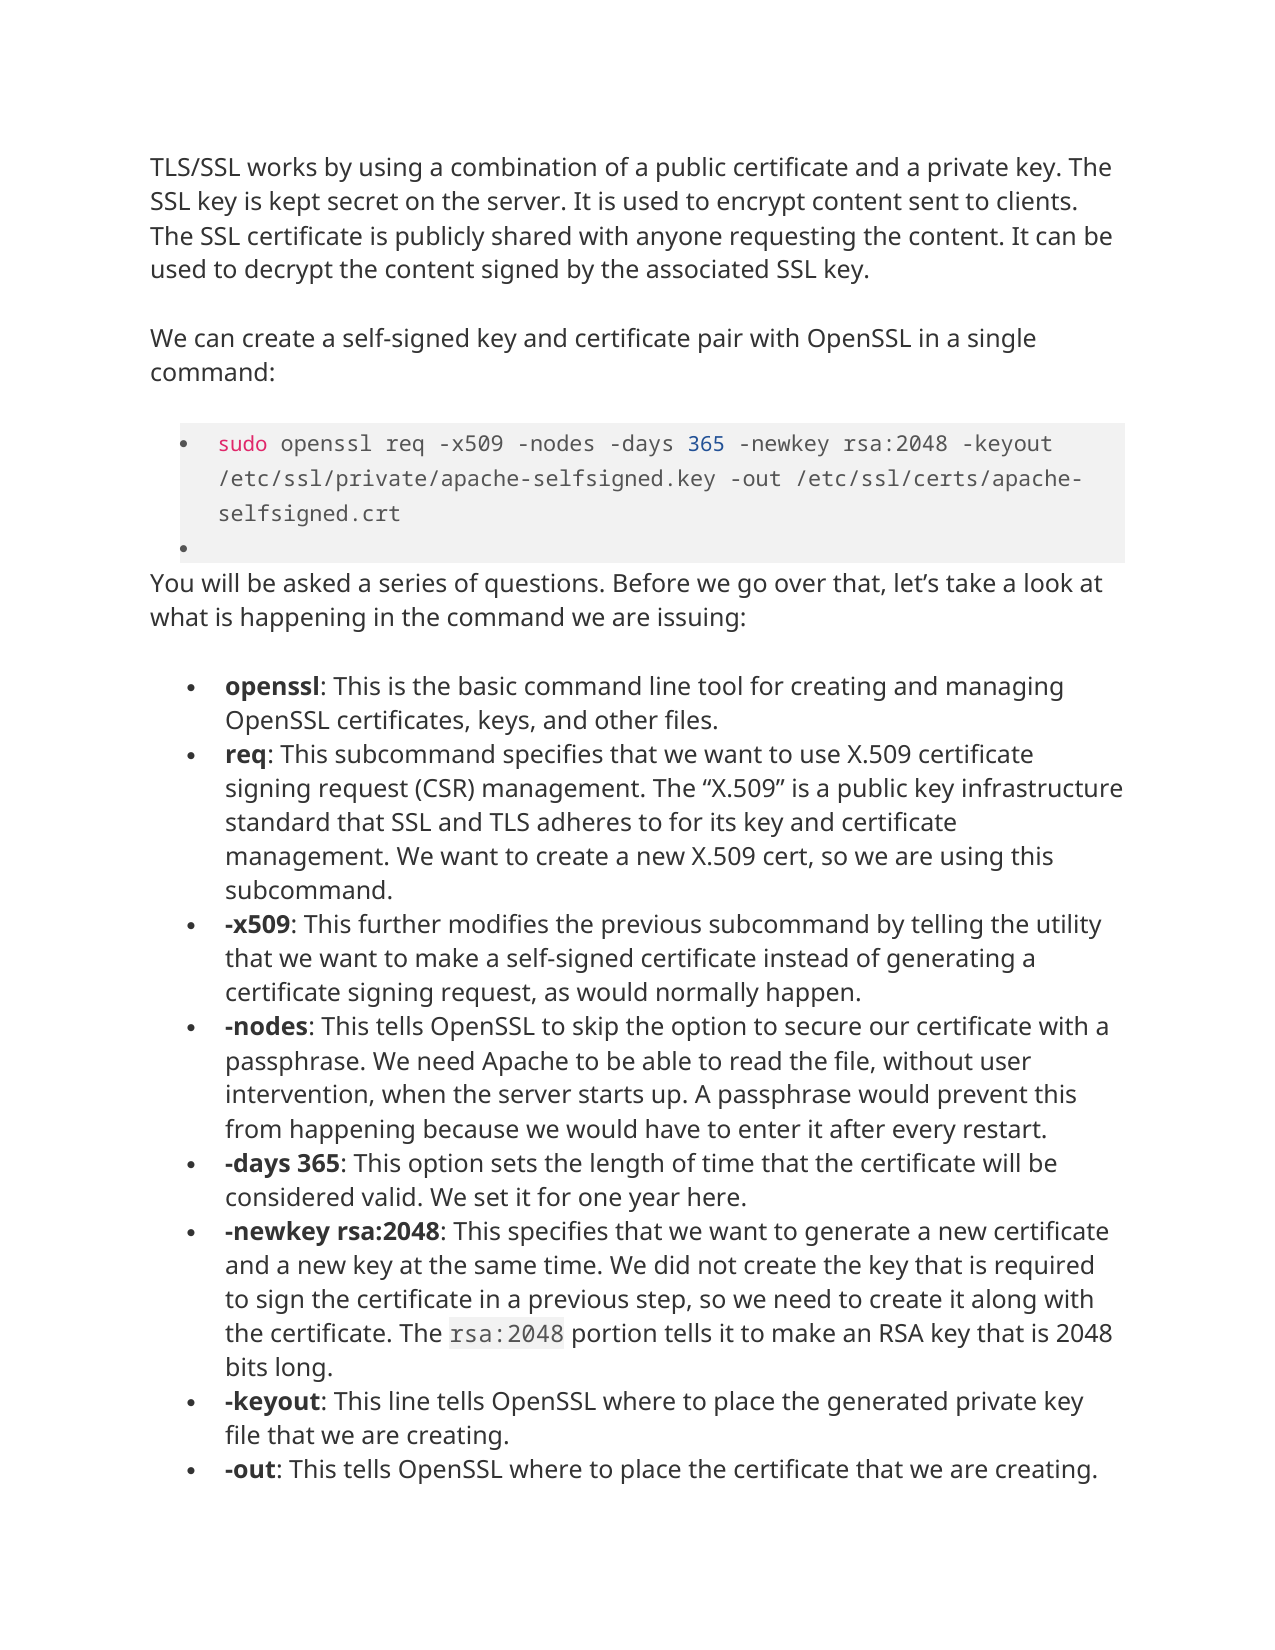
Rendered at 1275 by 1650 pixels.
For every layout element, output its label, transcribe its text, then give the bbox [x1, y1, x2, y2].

list -nodes: This tells OpenSSL to skip the option to secure our certificate with a passphrase. We need Apache to be able to read the file, without user intervention, when the server starts up. A passphrase would prevent this from happening because we would have to enter it after every restart. [187, 1009, 1125, 1145]
list -out: This tells OpenSSL where to place the certificate that we are creating. [187, 1452, 1125, 1486]
list -x509: This further modifies the previous subcommand by telling the utility that we want to make a self-signed certificate instead of generating a certificate signing request, as would normally happen. [187, 907, 1125, 1009]
text We can create a self-signed key and certificate pair with OpenSSL in a single command: [150, 321, 1125, 389]
list -keyout: This line tells OpenSSL where to place the generated private key file that we are creating. [187, 1384, 1125, 1452]
list openssl: This is the basic command line tool for creating and managing OpenSSL certificates, keys, and other files. [187, 668, 1125, 737]
text TLS/SSL works by using a combination of a public certificate and a private key. The SSL key is kept secret on the server. It is used to encrypt content sent to clients. The SSL certificate is publicly shared with anyone requesting the content. It can be used to decrypt the content signed by the associated SSL key. [150, 150, 1125, 286]
list req: This subcommand specifies that we want to use X.509 certificate signing request (CSR) management. The “X.509” is a public key infrastructure standard that SSL and TLS adheres to for its key and certificate management. We want to create a new X.509 cert, so we are using this subcommand. [187, 737, 1125, 907]
list sudo openssl req -x509 -nodes -days 365 -newkey rsa:2048 -keyout /etc/ssl/private/apache-selfsigned.key -out /etc/ssl/certs/apache-selfsigned.crt [180, 423, 1125, 528]
list -days 365: This option sets the length of time that the certificate will be considered valid. We set it for one year here. [187, 1145, 1125, 1213]
text You will be asked a series of questions. Before we go over that, let’s take a look at what is happening in the command we are issuing: [150, 566, 1125, 634]
list -newkey rsa:2048: This specifies that we want to generate a new certificate and a new key at the same time. We did not create the key that is required to sign the certificate in a previous step, so we need to create it along with the certificate. The rsa:2048 portion tells it to make an RSA key that is 2048 bits long. [187, 1213, 1125, 1384]
